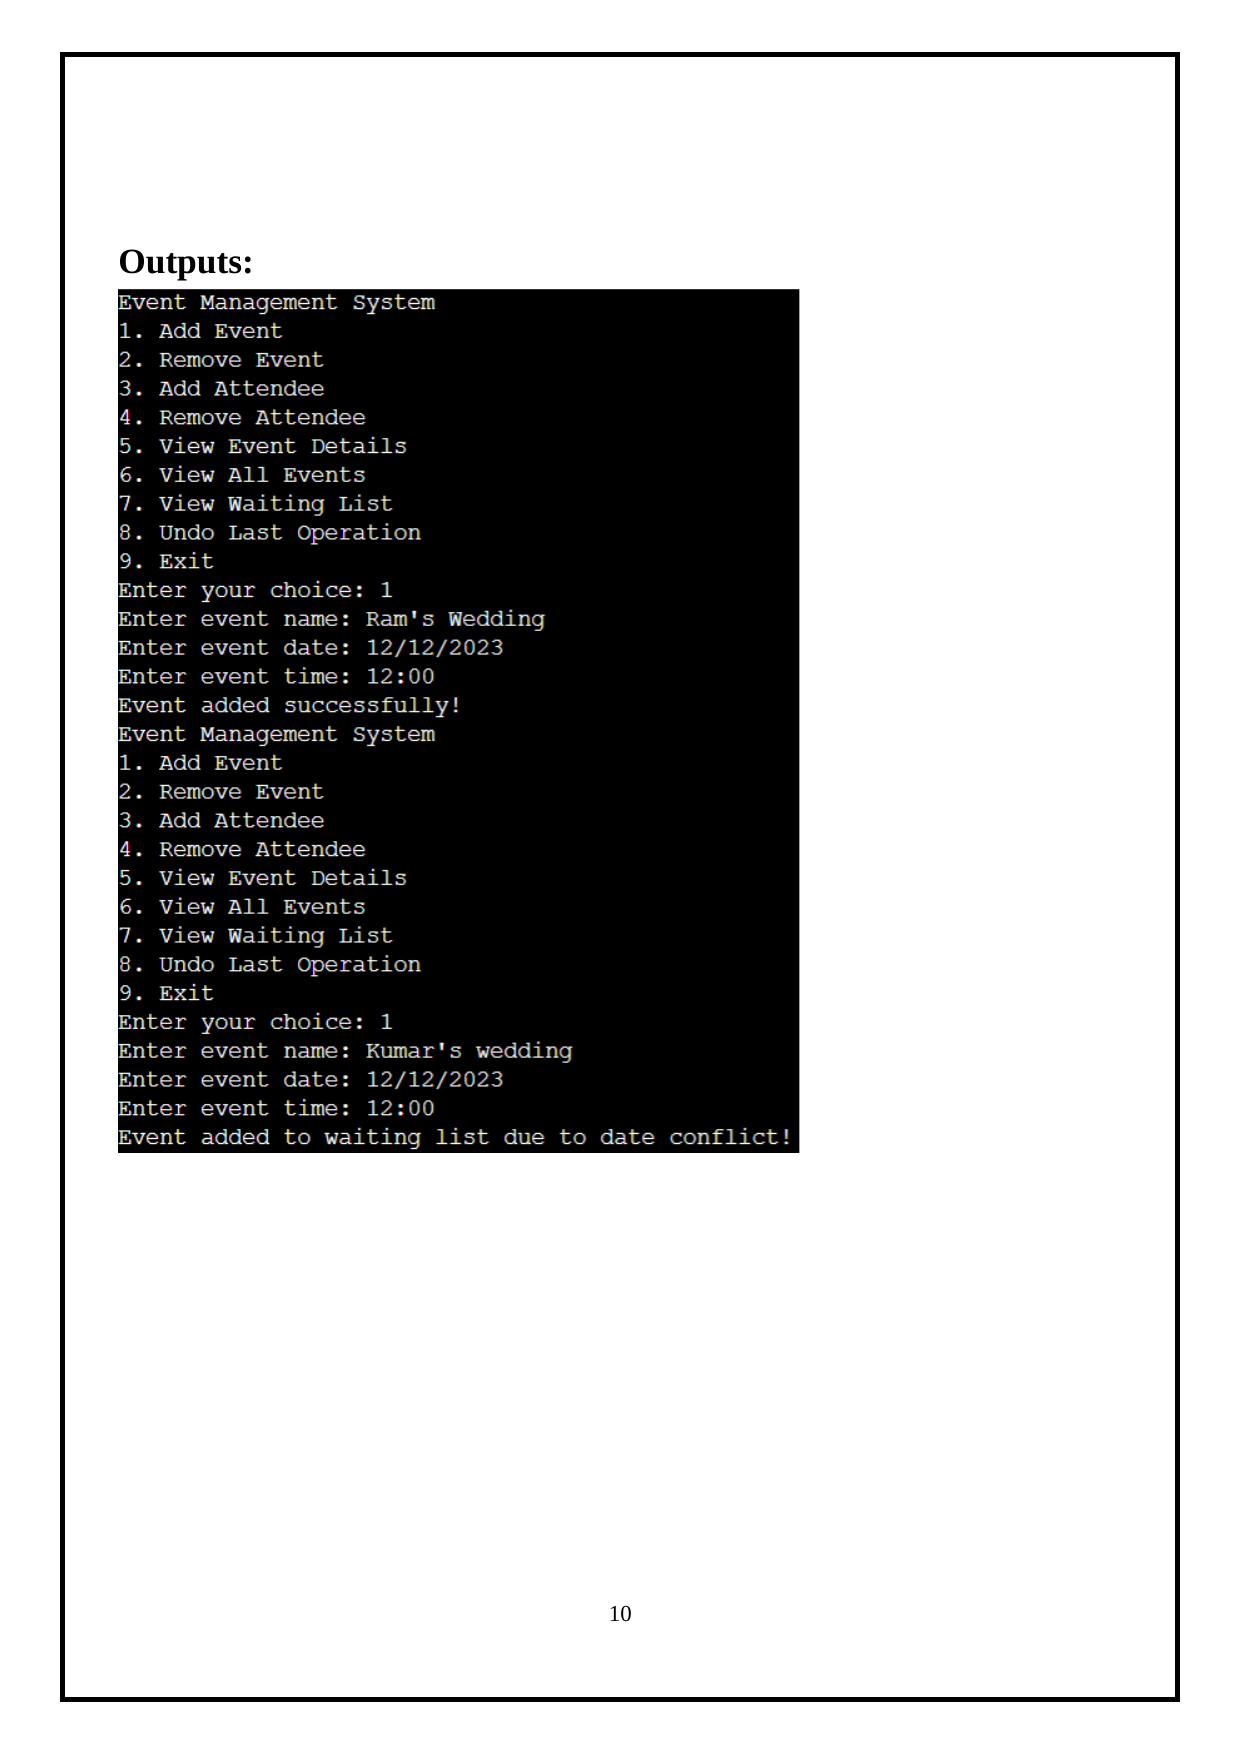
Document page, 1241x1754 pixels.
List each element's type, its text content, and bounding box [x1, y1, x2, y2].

subtitle Outputs: [118, 240, 1138, 281]
picture [118, 288, 800, 1153]
